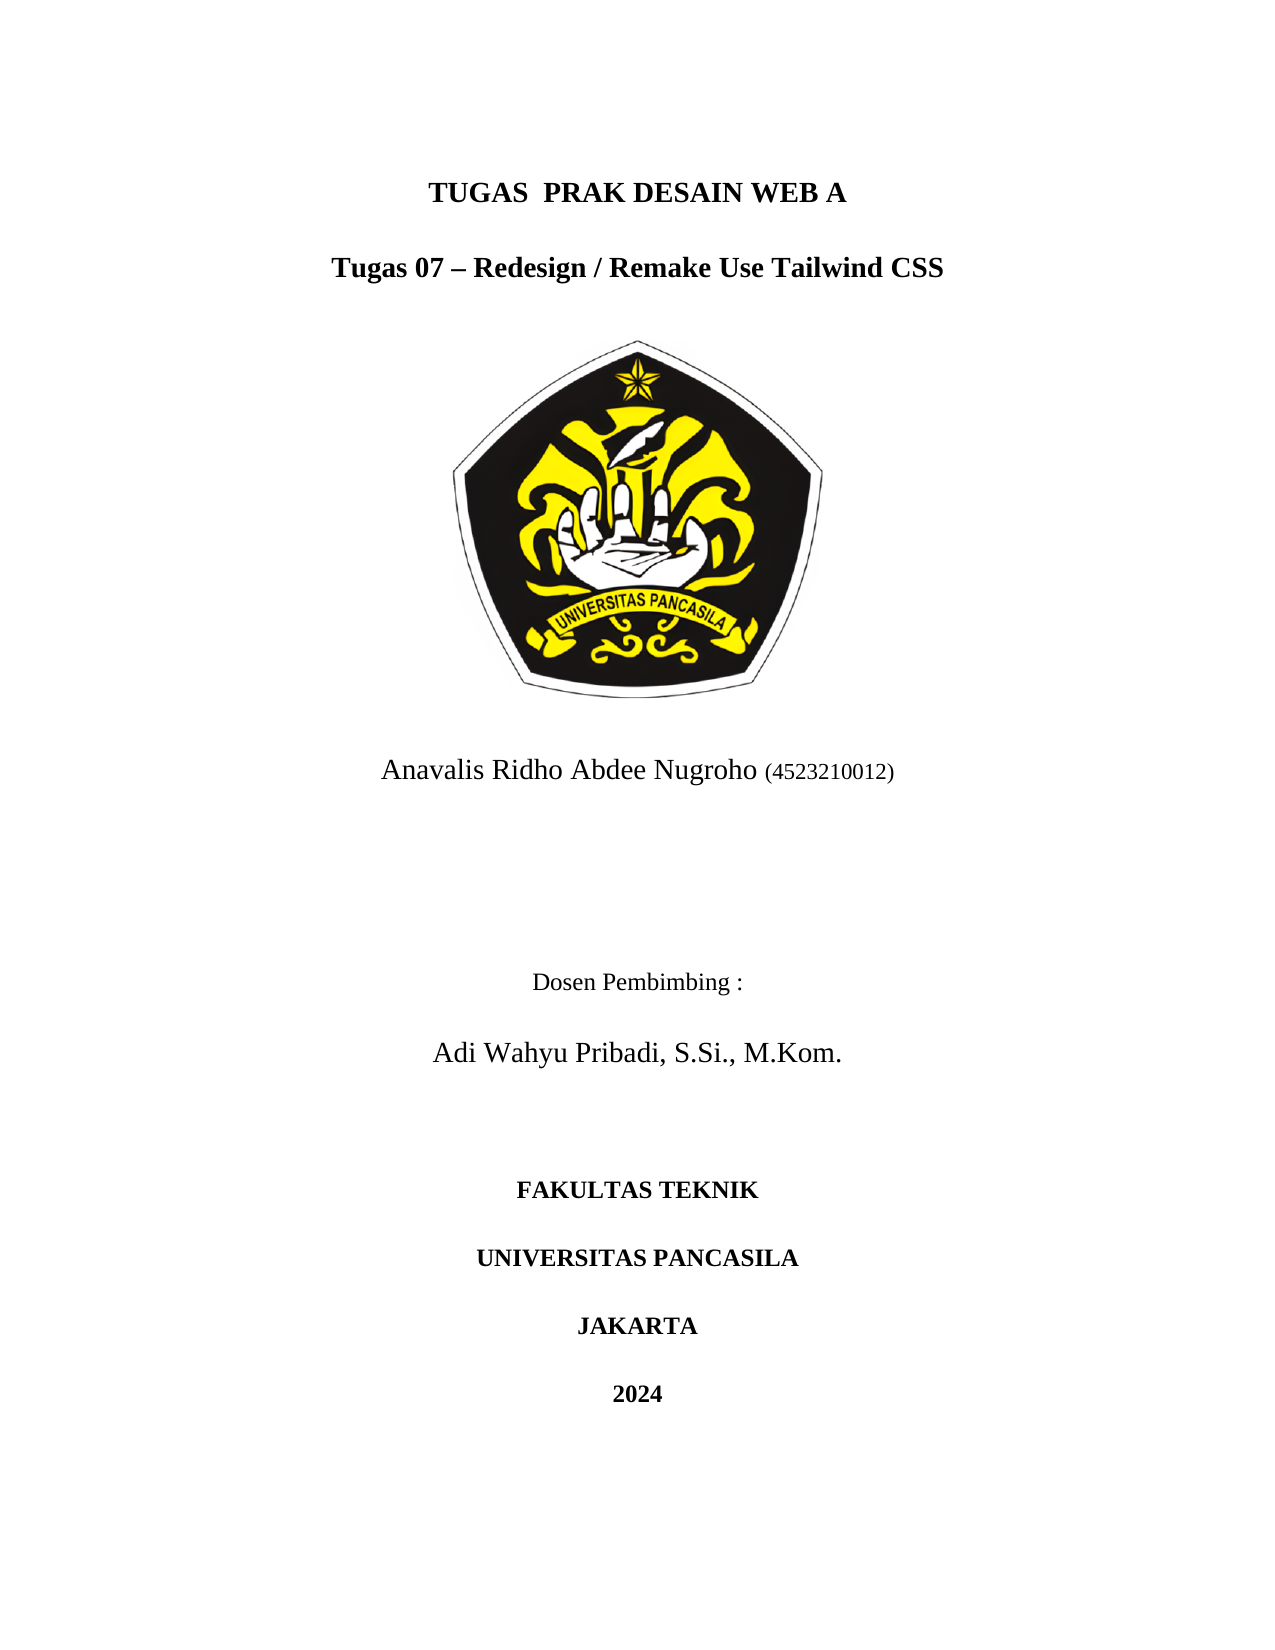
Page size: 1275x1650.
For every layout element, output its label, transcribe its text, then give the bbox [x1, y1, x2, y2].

text TUGAS PRAK DESAIN WEB A [150, 175, 1125, 208]
text 2024 [150, 1379, 1125, 1408]
text FAKULTAS TEKNIK [150, 1175, 1125, 1203]
text Tugas 07 – Redesign / Remake Use Tailwind CSS [150, 250, 1125, 284]
text Dosen Pembimbing : [150, 967, 1125, 996]
text Adi Wahyu Pribadi, S.Si., M.Kom. [150, 1035, 1125, 1068]
text UNIVERSITAS PANCASILA [150, 1243, 1125, 1272]
text Anavalis Ridho Abdee Nugroho (4523210012) [150, 752, 1125, 785]
text JAKARTA [150, 1311, 1125, 1340]
picture [443, 325, 832, 713]
